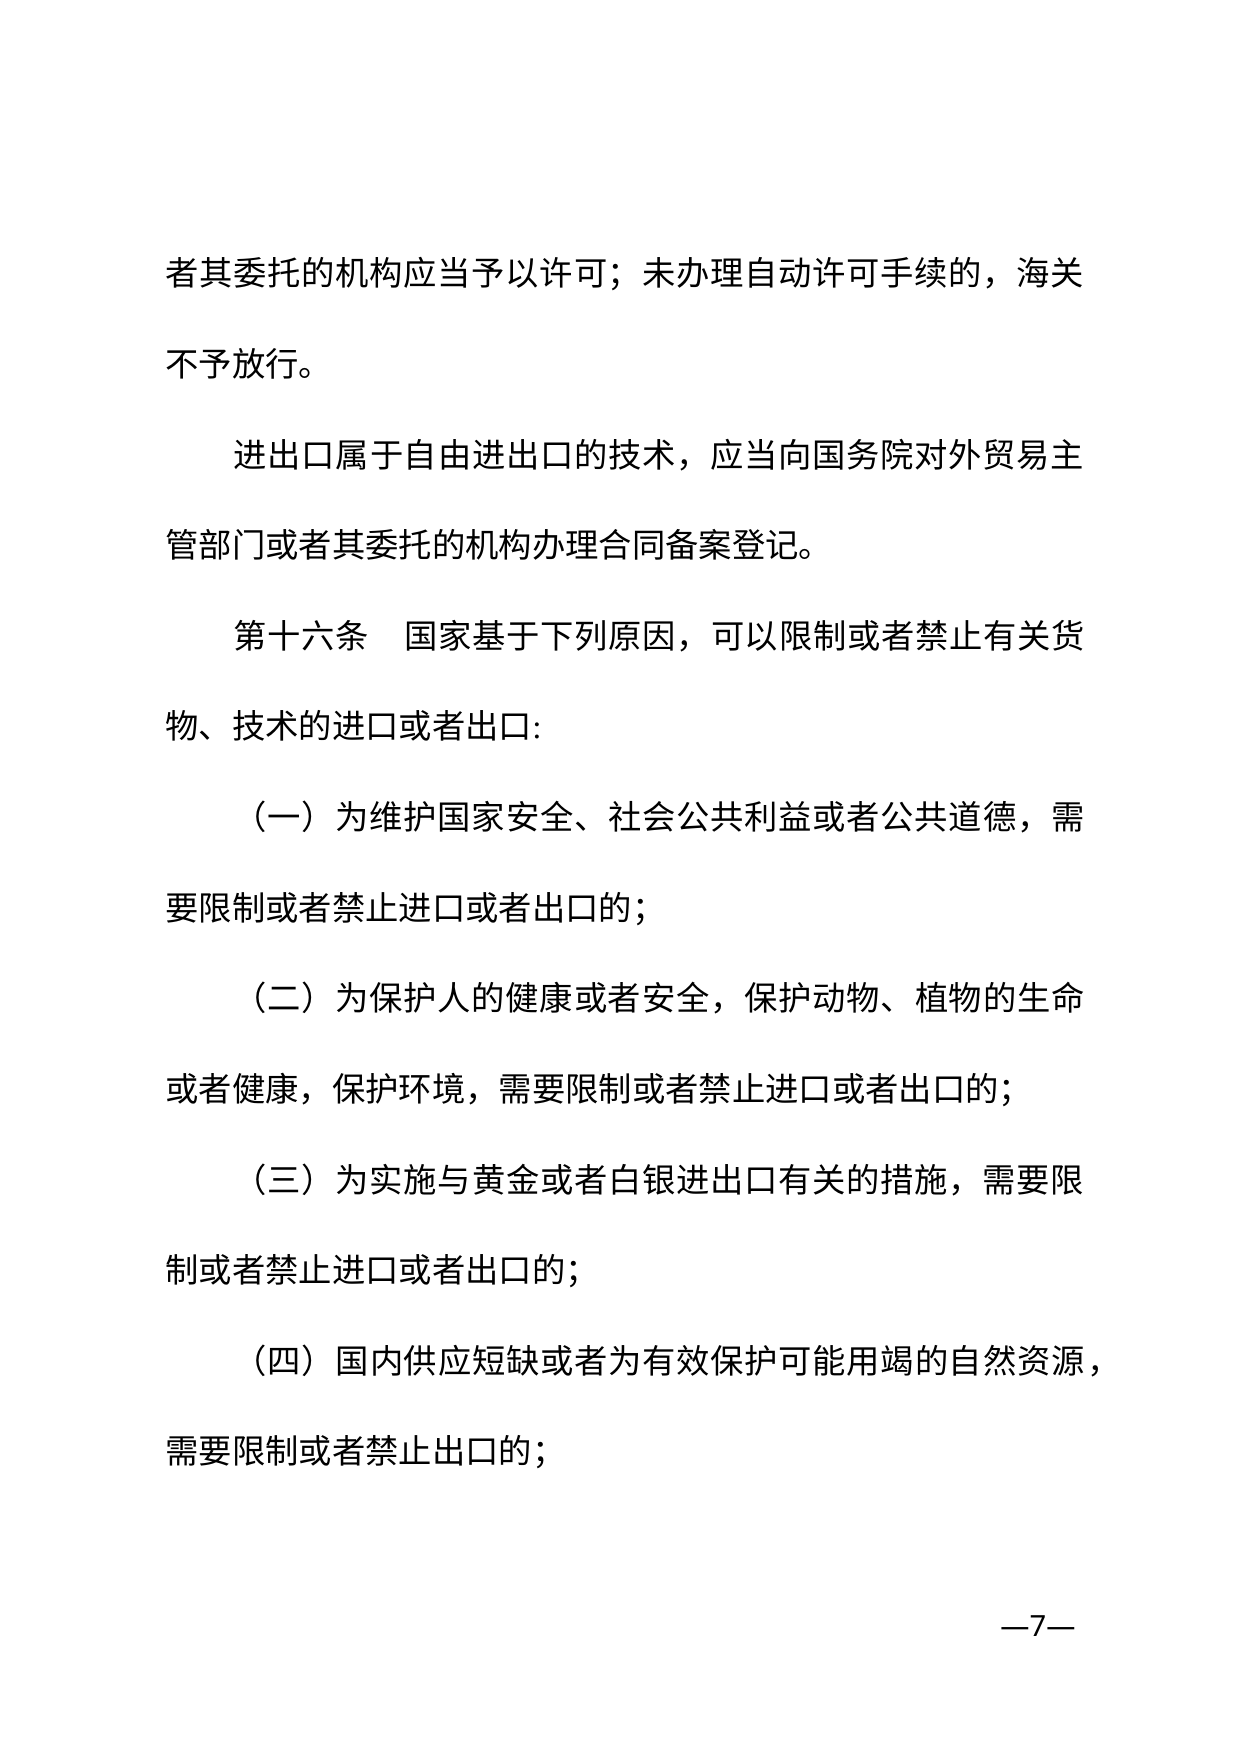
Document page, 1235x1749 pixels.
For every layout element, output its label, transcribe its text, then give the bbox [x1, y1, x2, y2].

text （四）国内供应短缺或者为有效保护可能用竭的自然资源，需要限制或者禁止出口的； [165, 1313, 1087, 1495]
text （一）为维护国家安全、社会公共利益或者公共道德，需要限制或者禁止进口或者出口的； [165, 770, 1087, 951]
text （三）为实施与黄金或者白银进出口有关的措施，需要限制或者禁止进口或者出口的； [165, 1132, 1087, 1313]
text 进出口属于自由进出口的技术，应当向国务院对外贸易主管部门或者其委托的机构办理合同备案登记。 [165, 407, 1087, 588]
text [165, 226, 1087, 407]
text （二）为保护人的健康或者安全，保护动物、植物的生命或者健康，保护环境，需要限制或者禁止进口或者出口的； [165, 951, 1087, 1132]
text 第十六条 国家基于下列原因，可以限制或者禁止有关货物、技术的进口或者出口: [165, 588, 1087, 770]
